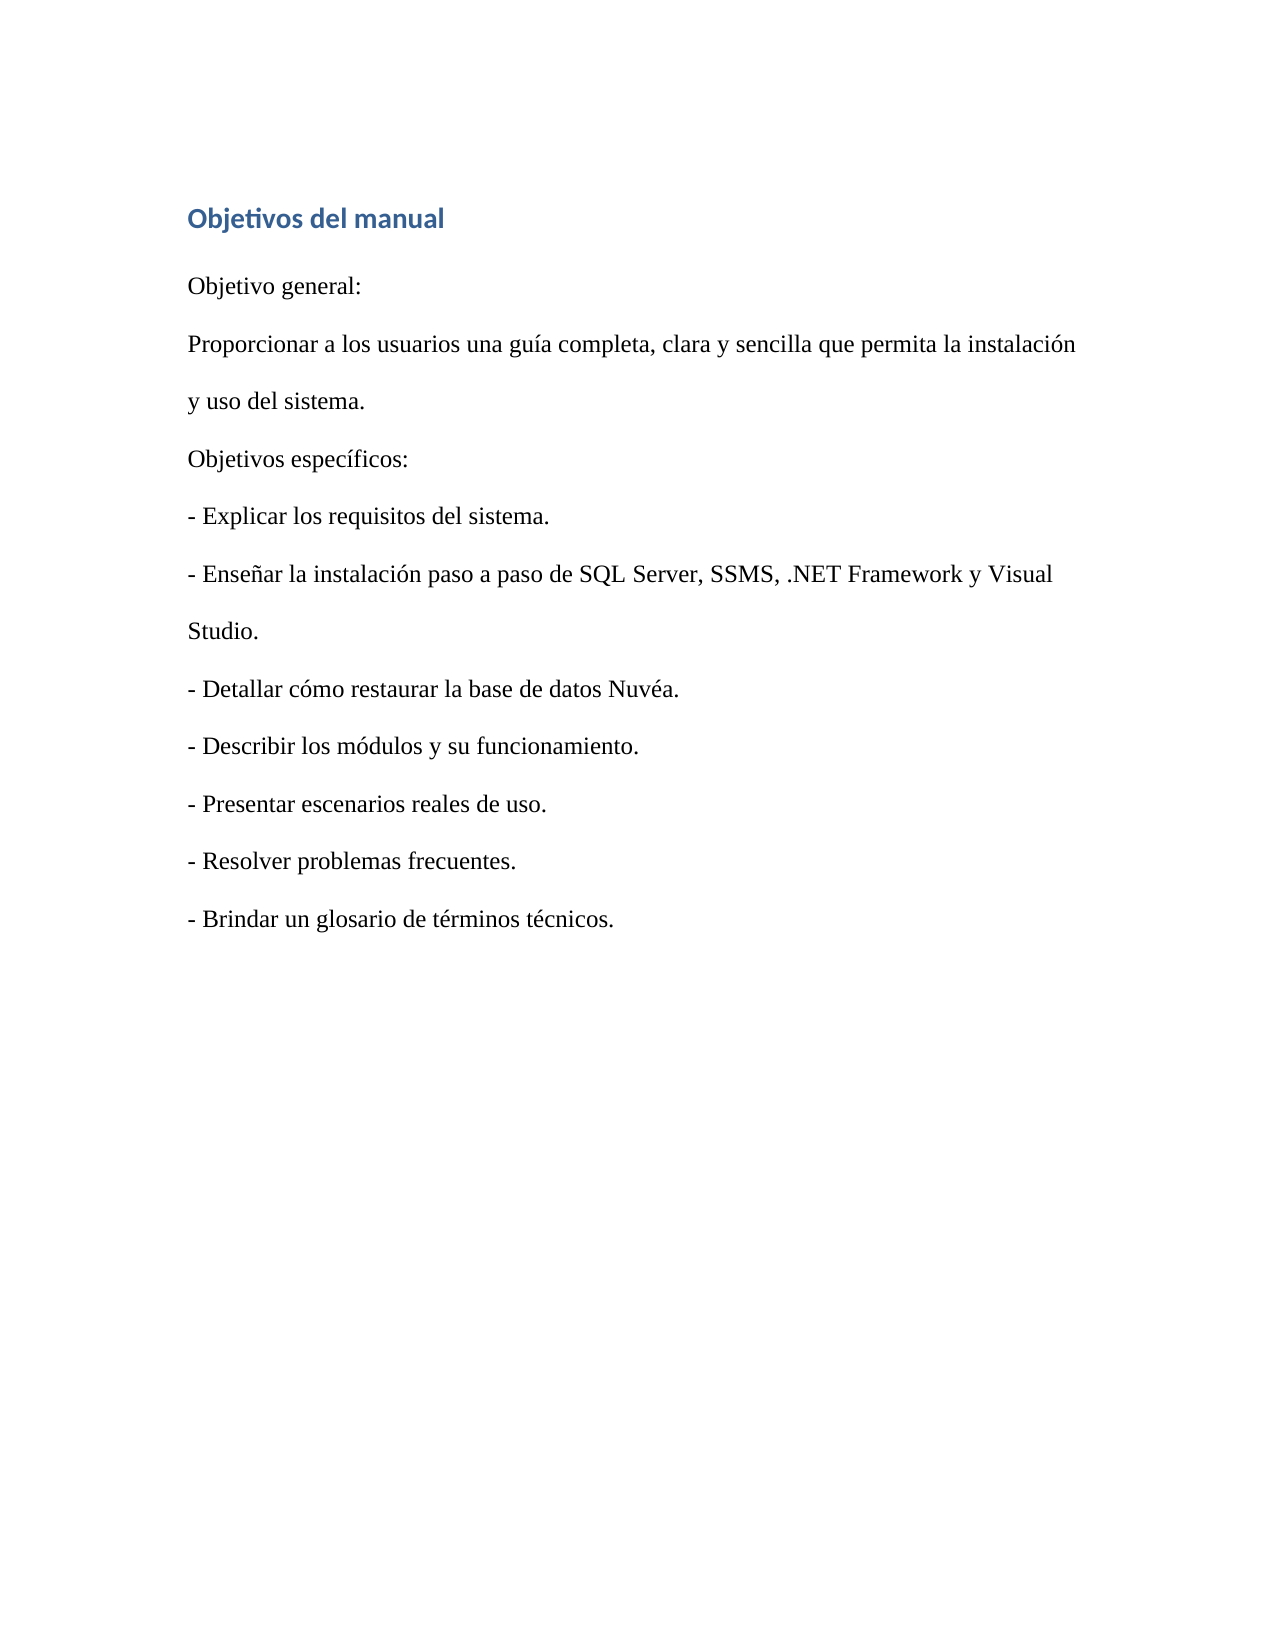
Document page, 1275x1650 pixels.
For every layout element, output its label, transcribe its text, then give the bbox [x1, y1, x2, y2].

subtitle Objetivos del manual [187, 200, 1087, 236]
text Objetivos específicos: - Explicar los requisitos del sistema. - Enseñar la instalación paso a paso de SQL Server, SSMS, .NET Framework y Visual Studio. - Detallar cómo restaurar la base de datos Nuvéa. - Describir los módulos y su funcionamiento. - Presentar escenarios reales de uso. - Resolver problemas frecuentes. - Brindar un glosario de términos técnicos. [187, 444, 1087, 932]
text Objetivo general: Proporcionar a los usuarios una guía completa, clara y sencilla que permita la instalación y uso del sistema. [187, 271, 1087, 415]
